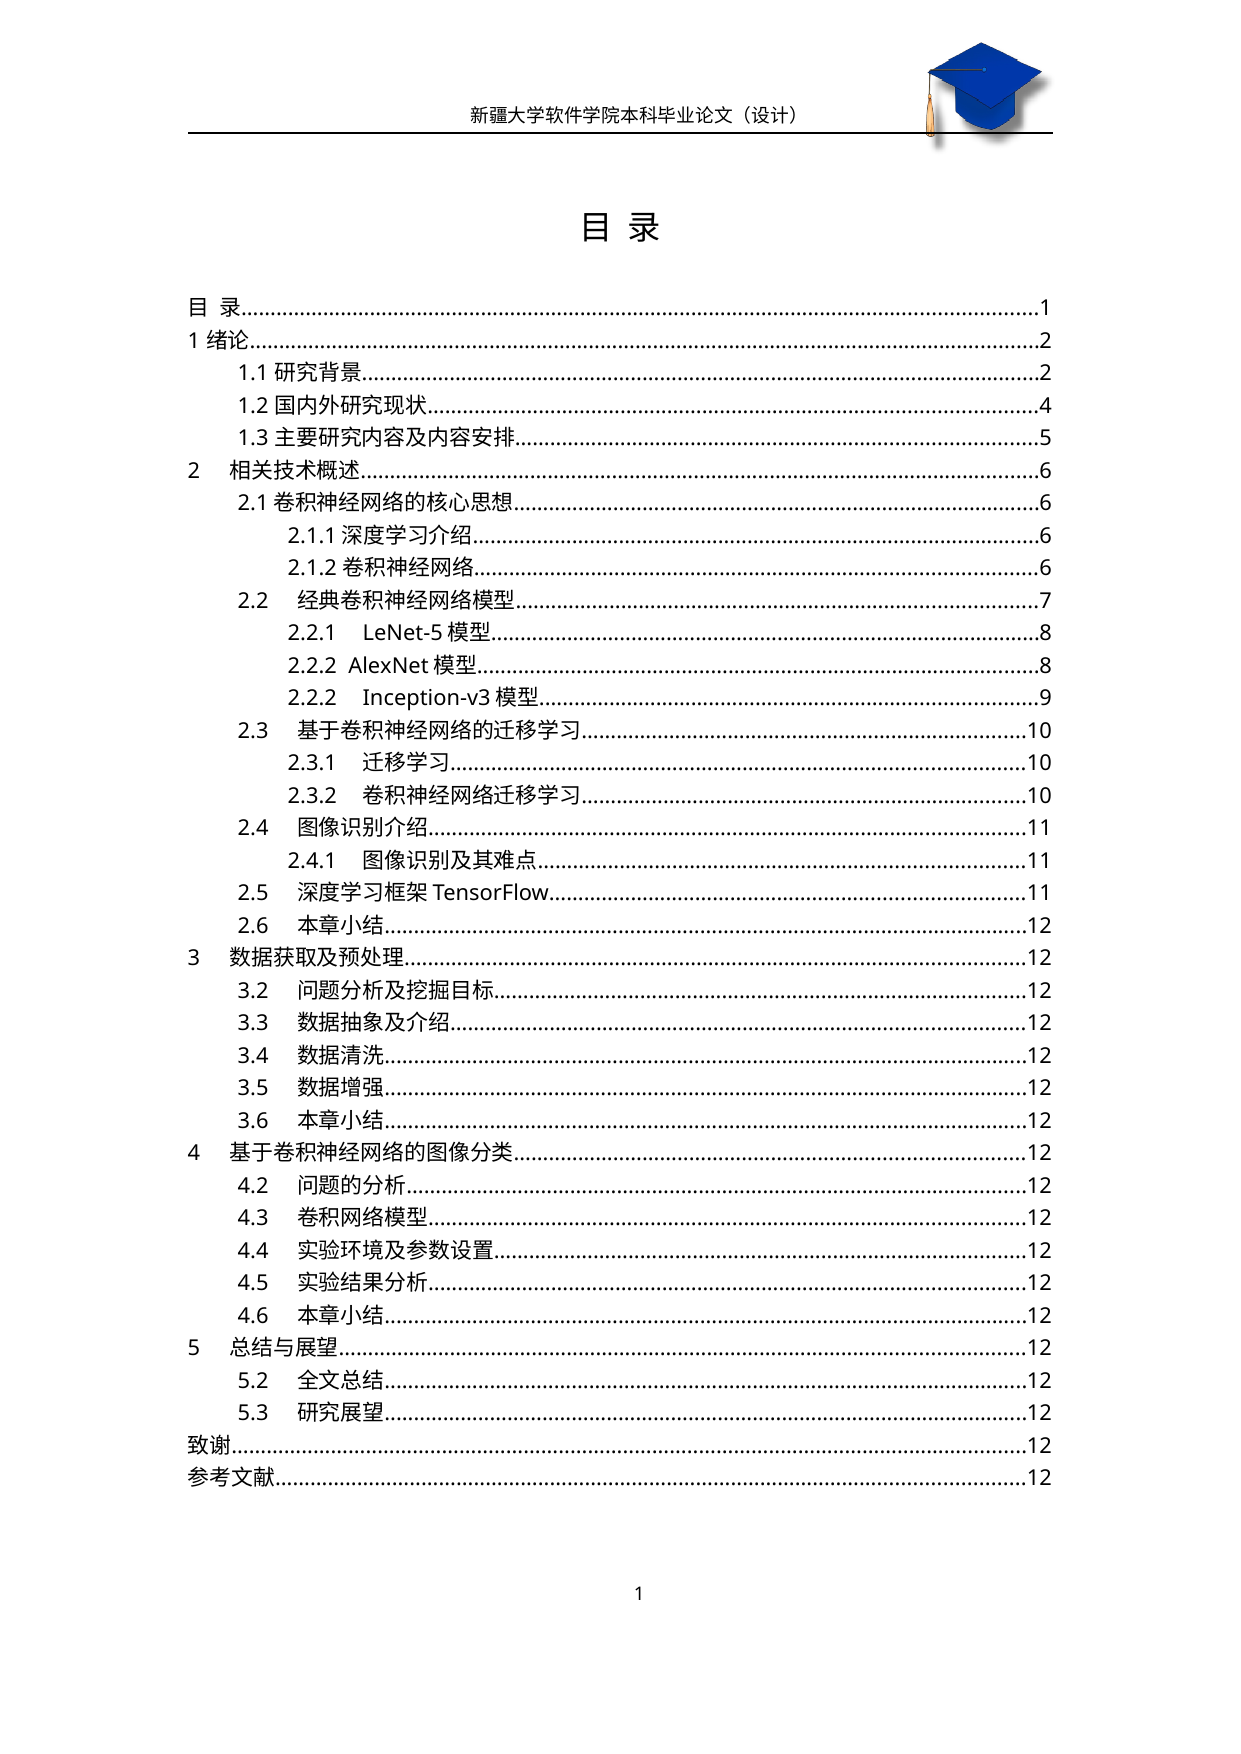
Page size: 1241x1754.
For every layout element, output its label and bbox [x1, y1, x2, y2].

picture [925, 41, 1058, 160]
